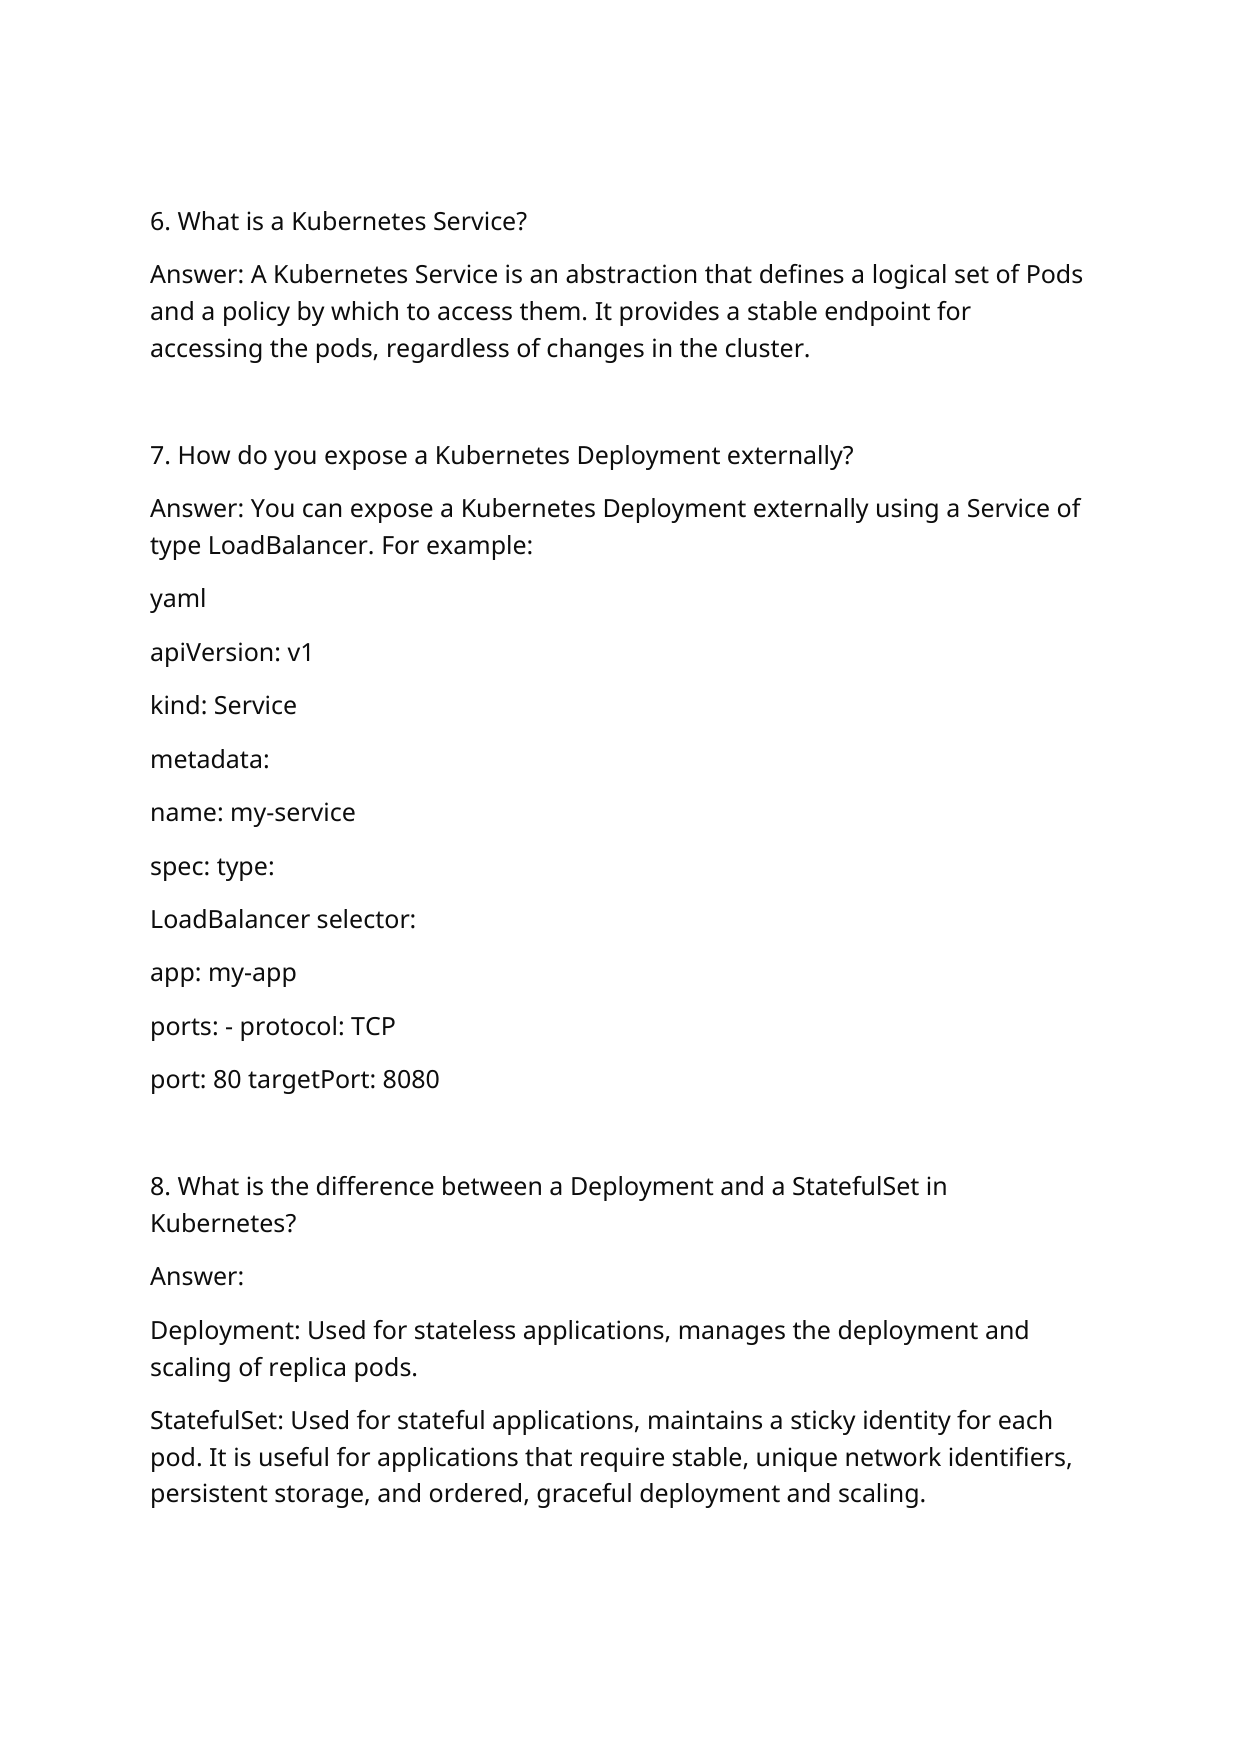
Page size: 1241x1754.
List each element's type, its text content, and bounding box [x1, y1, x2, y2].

text 6. What is a Kubernetes Service? [150, 203, 1090, 237]
text Answer: A Kubernetes Service is an abstraction that defines a logical set of Pods and a policy by which to access them. It provides a stable endpoint for accessing the pods, regardless of changes in the cluster. [150, 257, 1090, 364]
text name: my-service [150, 795, 1090, 829]
text kind: Service [150, 688, 1090, 722]
text 8. What is the difference between a Deployment and a StatefulSet in Kubernetes? [150, 1169, 1090, 1239]
text app: my-app [150, 955, 1090, 989]
text Deployment: Used for stateless applications, manages the deployment and scaling of replica pods. [150, 1312, 1090, 1383]
text Answer: [150, 1259, 1090, 1293]
text ports: - protocol: TCP [150, 1008, 1090, 1042]
text Answer: You can expose a Kubernetes Deployment externally using a Service of type LoadBalancer. For example: [150, 491, 1090, 562]
text yaml [150, 581, 1090, 615]
text spec: type: [150, 848, 1090, 882]
text apiVersion: v1 [150, 634, 1090, 668]
text port: 80 targetPort: 8080 [150, 1062, 1090, 1096]
text StatefulSet: Used for stateful applications, maintains a sticky identity for each pod. It is useful for applications that require stable, unique network identifiers, persistent storage, and ordered, graceful deployment and scaling. [150, 1403, 1090, 1510]
text LoadBalancer selector: [150, 902, 1090, 936]
text 7. How do you expose a Kubernetes Deployment externally? [150, 437, 1090, 471]
text metadata: [150, 741, 1090, 775]
